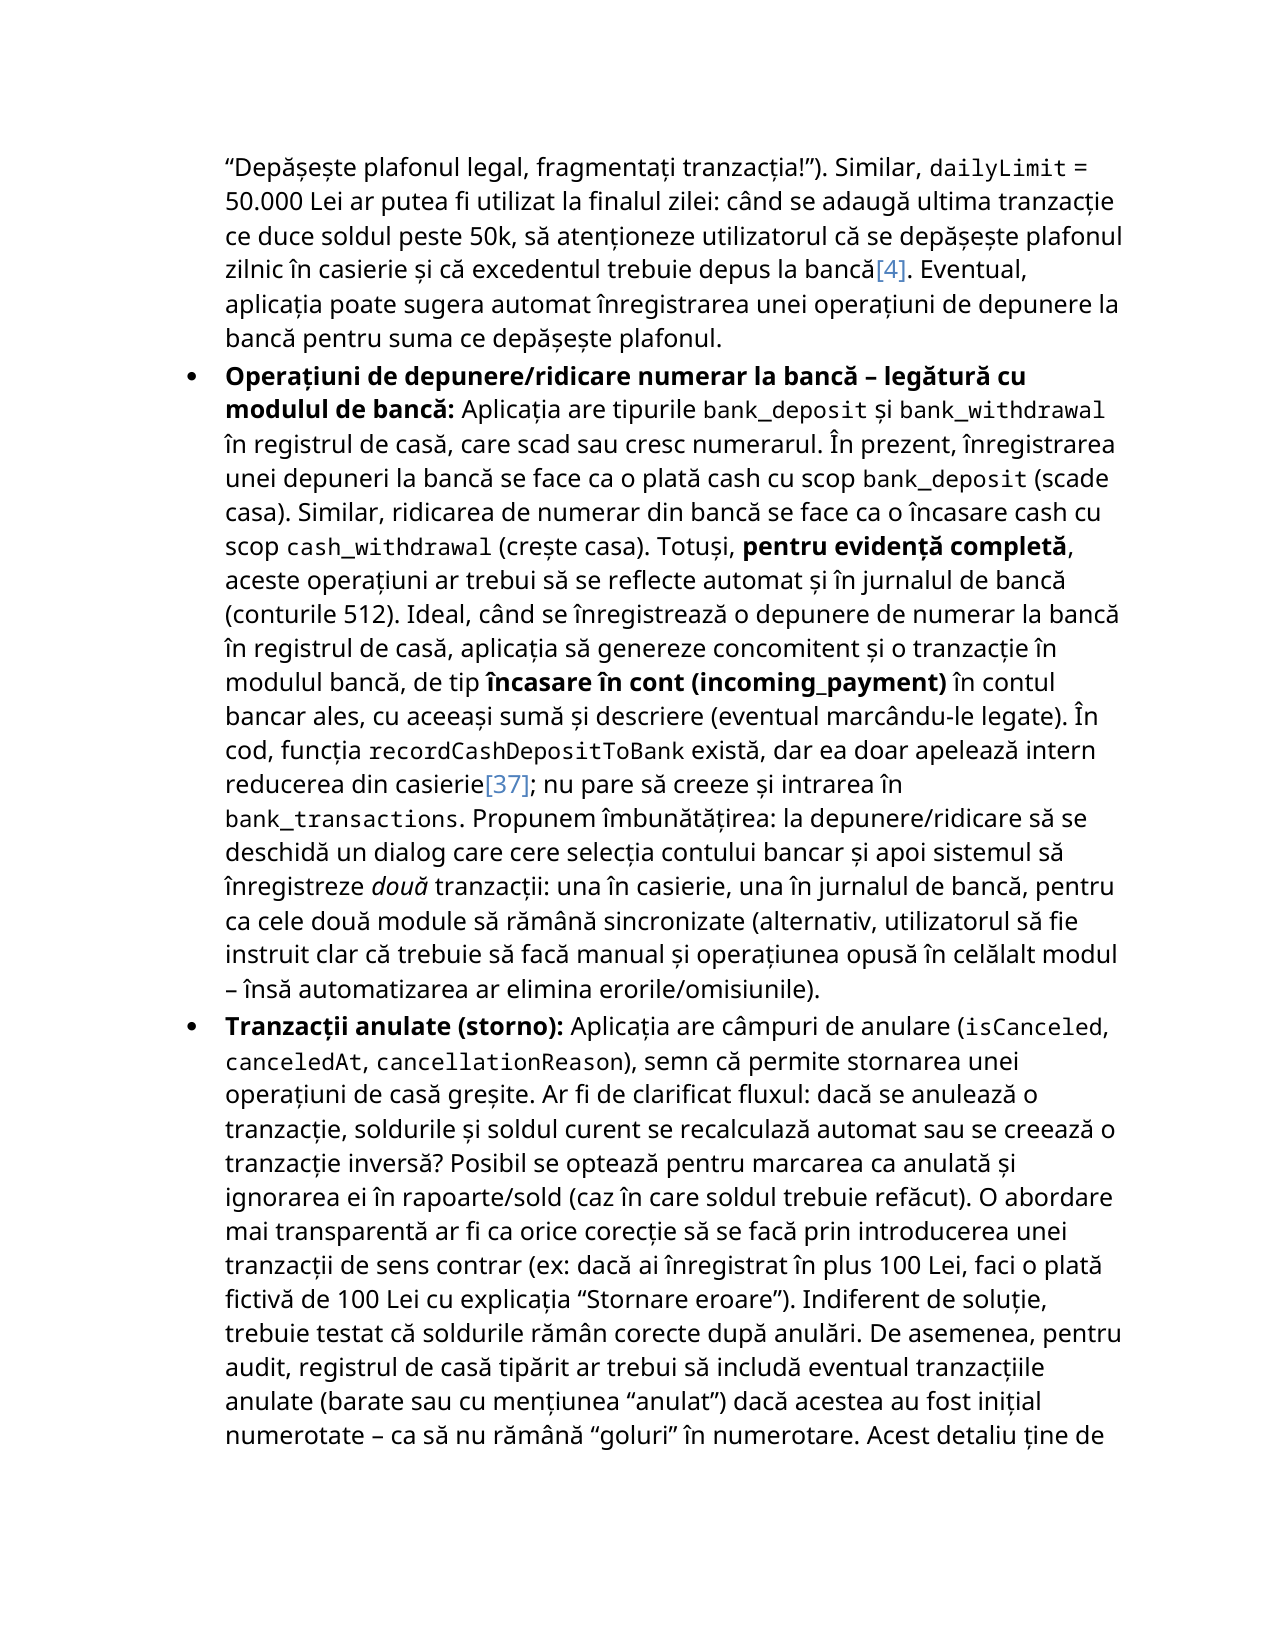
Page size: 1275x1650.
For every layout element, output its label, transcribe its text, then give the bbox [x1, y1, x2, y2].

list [187, 1009, 1125, 1452]
list Operațiuni de depunere/ridicare numerar la bancă – legătură cu modulul de bancă: Aplicația are tipurile bank_deposit și bank_withdrawal în registrul de casă, care scad sau cresc numerarul. În prezent, înregistrarea unei depuneri la bancă se face ca o plată cash cu scop bank_deposit (scade casa). Similar, ridicarea de numerar din bancă se face ca o încasare cash cu scop cash_withdrawal (crește casa). Totuși, pentru evidență completă, aceste operațiuni ar trebui să se reflecte automat și în jurnalul de bancă (conturile 512). Ideal, când se înregistrează o depunere de numerar la bancă în registrul de casă, aplicația să genereze concomitent și o tranzacție în modulul bancă, de tip încasare în cont (incoming_payment) în contul bancar ales, cu aceeași sumă și descriere (eventual marcându-le legate). În cod, funcția recordCashDepositToBank există, dar ea doar apelează intern reducerea din casierie[37]; nu pare să creeze și intrarea în bank_transactions. Propunem îmbunătățirea: la depunere/ridicare să se deschidă un dialog care cere selecția contului bancar și apoi sistemul să înregistreze două tranzacții: una în casierie, una în jurnalul de bancă, pentru ca cele două module să rămână sincronizate (alternativ, utilizatorul să fie instruit clar că trebuie să facă manual și operațiunea opusă în celălalt modul – însă automatizarea ar elimina erorile/omisiunile). [187, 358, 1125, 1005]
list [187, 150, 1125, 354]
